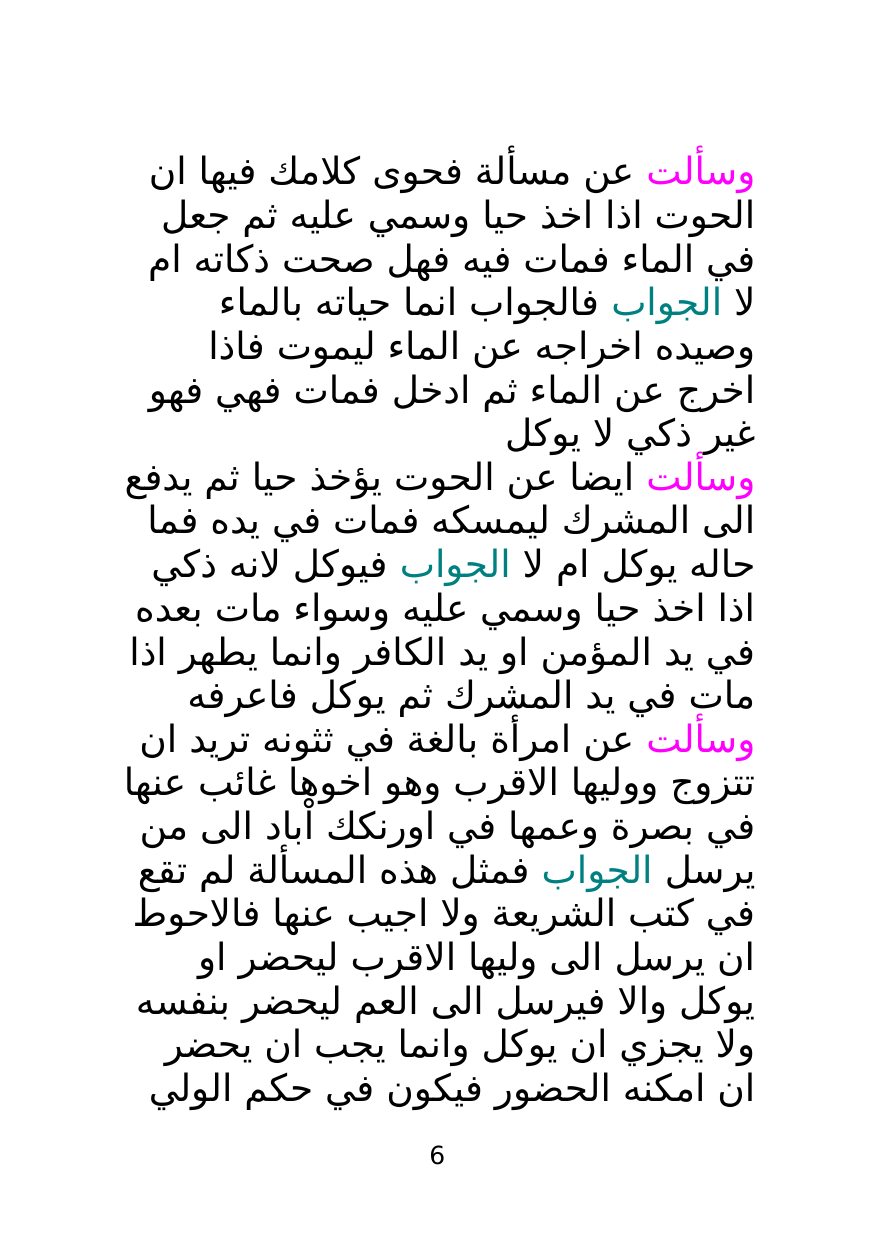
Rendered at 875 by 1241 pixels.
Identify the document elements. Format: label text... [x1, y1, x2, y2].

text وسألت عن مسألة فحوى كلامك فيها ان الحوت اذا اخذ حيا وسمي عليه ثم جعل في الماء فمات فيه فهل صحت ذكاته ام لا الجواب فالجواب انما حياته بالماء وصيده اخراجه عن الماء ليموت فاذا اخرج عن الماء ثم ادخل فمات فهي فهو غير ذكي لا يوكل [118, 150, 756, 456]
text وسألت ايضا عن الحوت يؤخذ حيا ثم يدفع الى المشرك ليمسكه فمات في يده فما حاله يوكل ام لا الجواب فيوكل لانه ذكي اذا اخذ حيا وسمي عليه وسواء مات بعده في يد المؤمن او يد الكافر وانما يطهر اذا مات في يد المشرك ثم يوكل فاعرفه [118, 456, 756, 717]
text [118, 717, 756, 1110]
